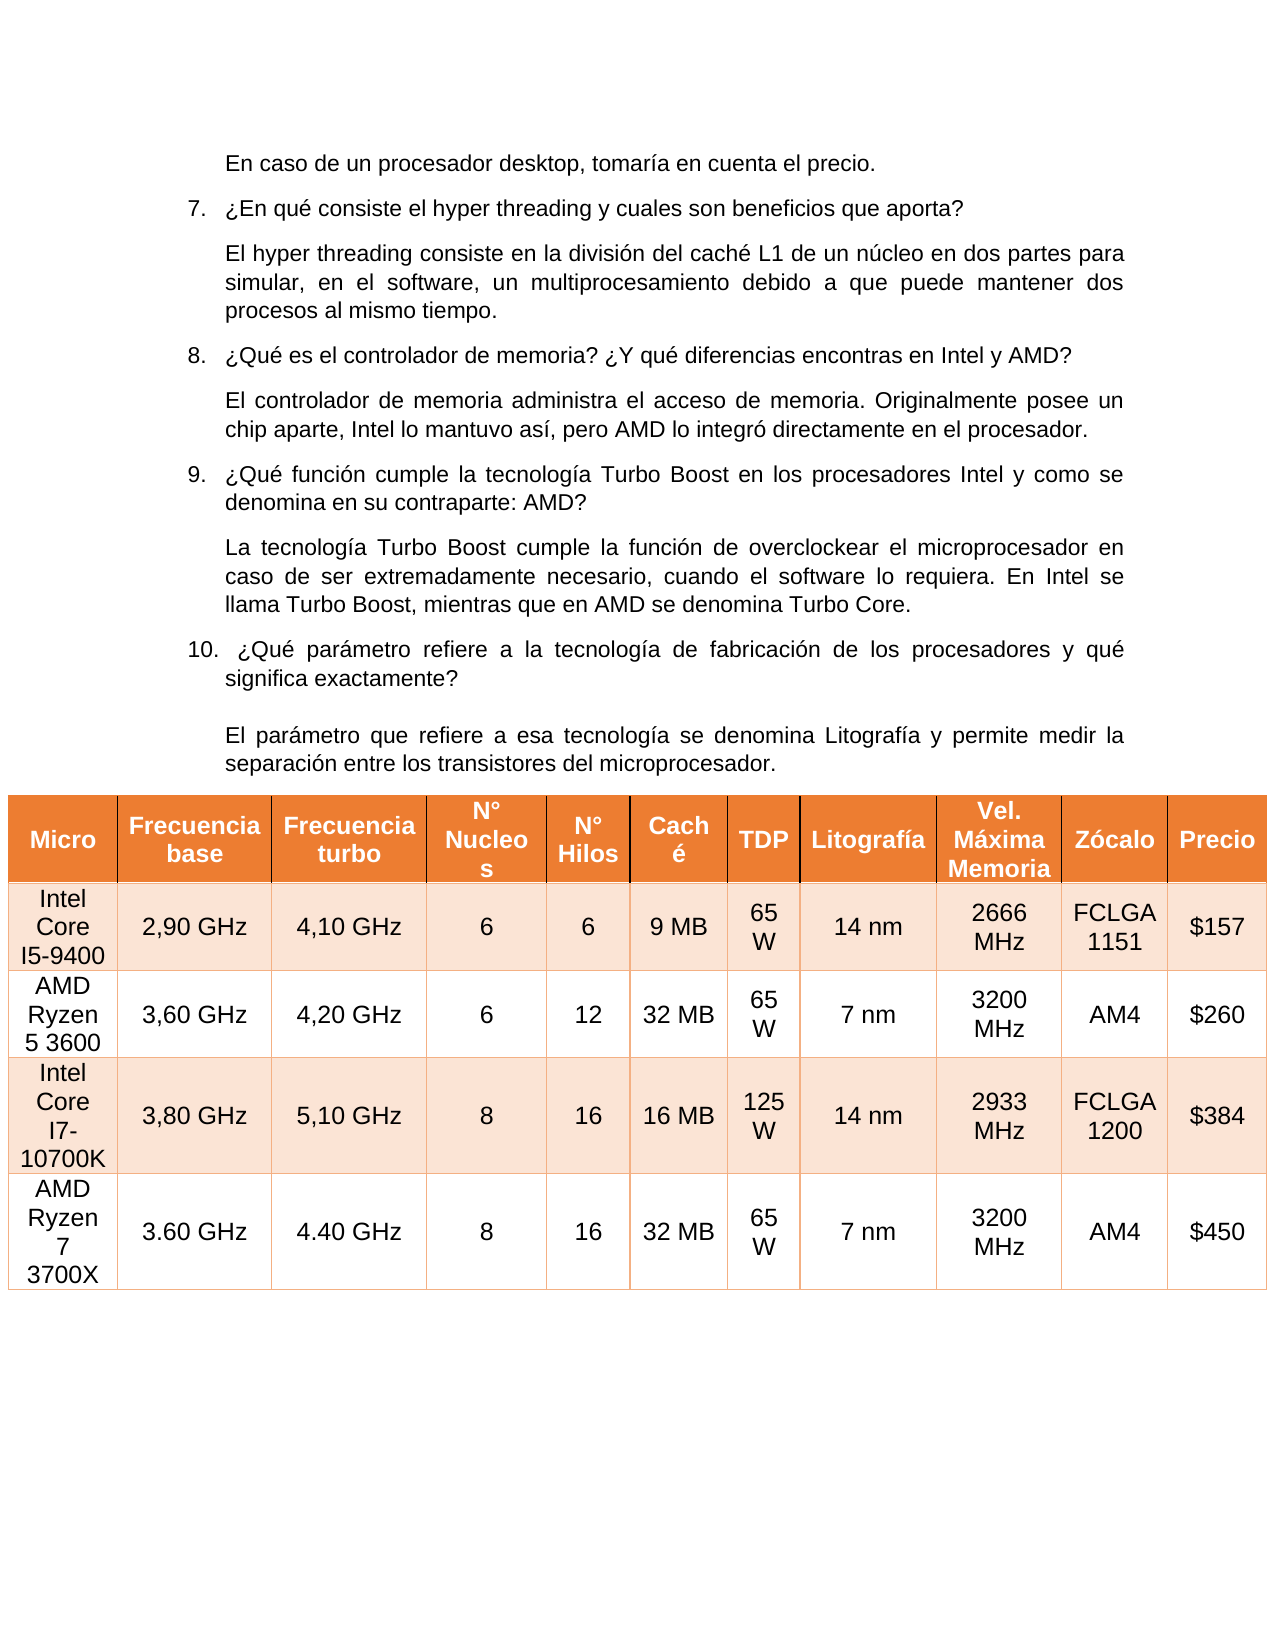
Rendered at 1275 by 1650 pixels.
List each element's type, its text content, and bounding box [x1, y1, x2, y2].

table_header Caché [631, 796, 727, 882]
list ¿Qué función cumple la tecnología Turbo Boost en los procesadores Intel y como se denomina en su contraparte: AMD? [187, 461, 1125, 516]
table_cell 3.60 GHz [118, 1174, 271, 1289]
table_cell FCLGA 1151 [1062, 884, 1167, 970]
table_header Vel. Máxima Memoria [937, 796, 1061, 882]
table_cell 2666 MHz [937, 884, 1061, 970]
table_cell 3,60 GHz [118, 971, 271, 1057]
table_cell 3,80 GHz [118, 1058, 271, 1173]
table_cell 4.40 GHz [272, 1174, 426, 1289]
table_cell 7 nm [801, 1174, 936, 1289]
table_cell $384 [1168, 1058, 1266, 1173]
table_header Micro [9, 796, 117, 882]
table_header Precio [1168, 796, 1266, 882]
text El hyper threading consiste en la división del caché L1 de un núcleo en dos partes para simular, en el software, un multiprocesamiento debido a que puede mantener dos procesos al mismo tiempo. [225, 240, 1125, 323]
table_cell 4,20 GHz [272, 971, 426, 1057]
table_cell FCLGA 1200 [1062, 1058, 1167, 1173]
table_header TDP [728, 796, 799, 882]
table_cell 12 [547, 971, 629, 1057]
table_cell 8 [427, 1058, 546, 1173]
text El controlador de memoria administra el acceso de memoria. Originalmente posee un chip aparte, Intel lo mantuvo así, pero AMD lo integró directamente en el procesador. [225, 387, 1125, 442]
table_cell 65 W [728, 884, 799, 970]
table_cell AM4 [1062, 1174, 1167, 1289]
table_cell 3200 MHz [937, 971, 1061, 1057]
table_cell 6 [427, 884, 546, 970]
table_header Zócalo [1062, 796, 1167, 882]
list ¿En qué consiste el hyper threading y cuales son beneficios que aporta? [187, 195, 1125, 221]
table_cell 2933 MHz [937, 1058, 1061, 1173]
table_cell 32 MB [631, 971, 727, 1057]
table_cell 16 [547, 1058, 629, 1173]
table_cell $450 [1168, 1174, 1266, 1289]
table_cell 2,90 GHz [118, 884, 271, 970]
table_header Litografía [801, 796, 936, 882]
table_cell $157 [1168, 884, 1266, 970]
table_header N° Hilos [547, 796, 629, 882]
table_cell AM4 [1062, 971, 1167, 1057]
table_header Frecuencia base [118, 796, 271, 882]
table_cell 14 nm [801, 1058, 936, 1173]
table_cell 16 MB [631, 1058, 727, 1173]
text La tecnología Turbo Boost cumple la función de overclockear el microprocesador en caso de ser extremadamente necesario, cuando el software lo requiera. En Intel se llama Turbo Boost, mientras que en AMD se denomina Turbo Core. [225, 534, 1125, 618]
table_cell 14 nm [801, 884, 936, 970]
table_cell 5,10 GHz [272, 1058, 426, 1173]
text En caso de un procesador desktop, tomaría en cuenta el precio. [225, 150, 1125, 176]
table_cell 6 [427, 971, 546, 1057]
table_cell 7 nm [801, 971, 936, 1057]
list ¿Qué parámetro refiere a la tecnología de fabricación de los procesadores y qué significa exactamente? [187, 636, 1125, 691]
table_cell $260 [1168, 971, 1266, 1057]
table_cell 9 MB [631, 884, 727, 970]
table_cell 6 [547, 884, 629, 970]
table_cell 32 MB [631, 1174, 727, 1289]
table_cell 125 W [728, 1058, 799, 1173]
table_cell 65 W [728, 1174, 799, 1289]
table_cell 3200 MHz [937, 1174, 1061, 1289]
list ¿Qué es el controlador de memoria? ¿Y qué diferencias encontras en Intel y AMD? [187, 342, 1125, 368]
table_cell 16 [547, 1174, 629, 1289]
table_cell 4,10 GHz [272, 884, 426, 970]
table_cell AMD Ryzen 5 3600 [9, 971, 117, 1057]
table_cell Intel Core I7-10700K [9, 1058, 117, 1173]
table_cell 8 [427, 1174, 546, 1289]
table_cell 65 W [728, 971, 799, 1057]
table_cell AMD Ryzen 7 3700X [9, 1174, 117, 1289]
table_cell Intel Core I5-9400 [9, 884, 117, 970]
table_header Frecuencia turbo [272, 796, 426, 882]
table_header N° Nucleos [427, 796, 546, 882]
list El parámetro que refiere a esa tecnología se denomina Litografía y permite medir la separación entre los transistores del microprocesador. [225, 722, 1125, 776]
